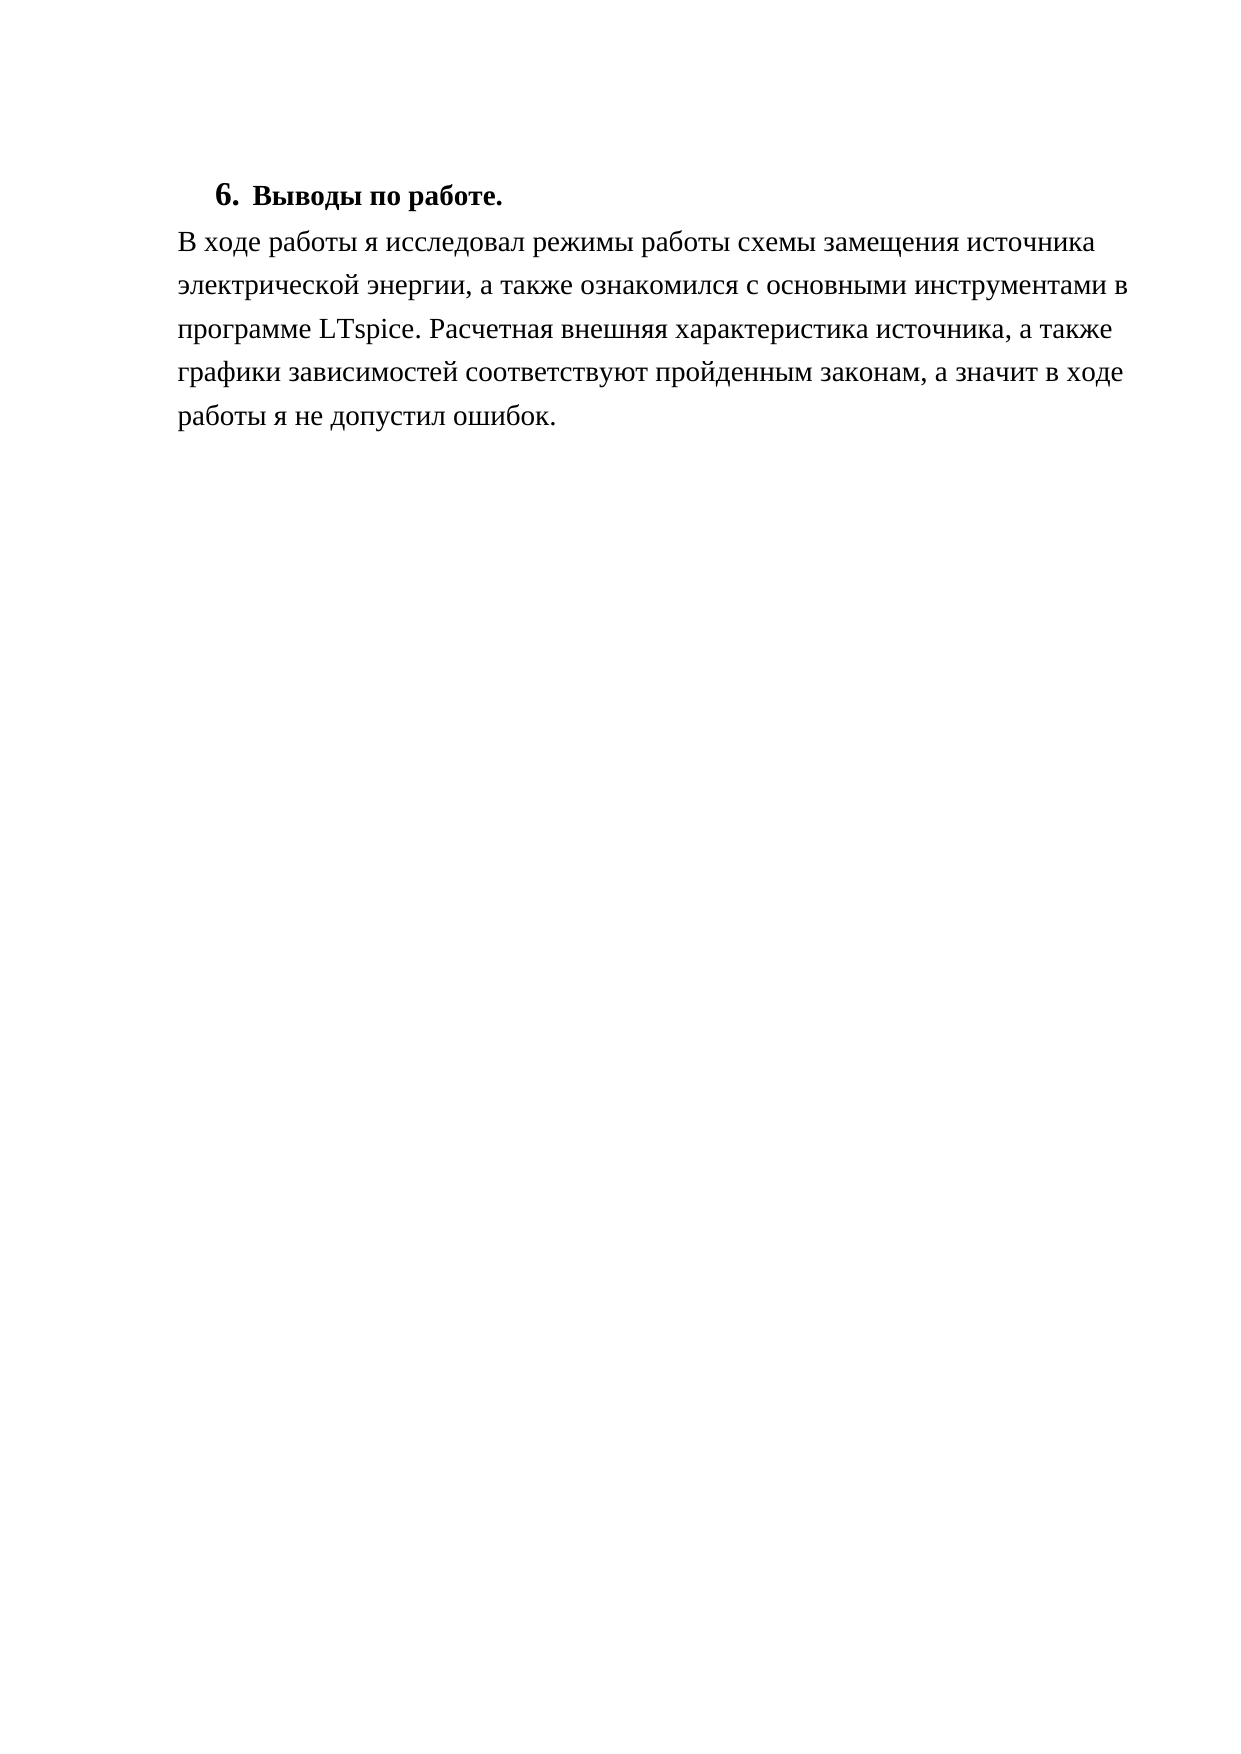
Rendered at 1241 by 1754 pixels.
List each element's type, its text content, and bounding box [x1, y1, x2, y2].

list Выводы по работе. [215, 174, 1152, 212]
text В ходе работы я исследовал режимы работы схемы замещения источника электрической энергии, а также ознакомился с основными инструментами в программе LTspice. Расчетная внешняя характеристика источника, а также графики зависимостей соответствуют пройденным законам, а значит в ходе работы я не допустил ошибок. [177, 224, 1152, 432]
